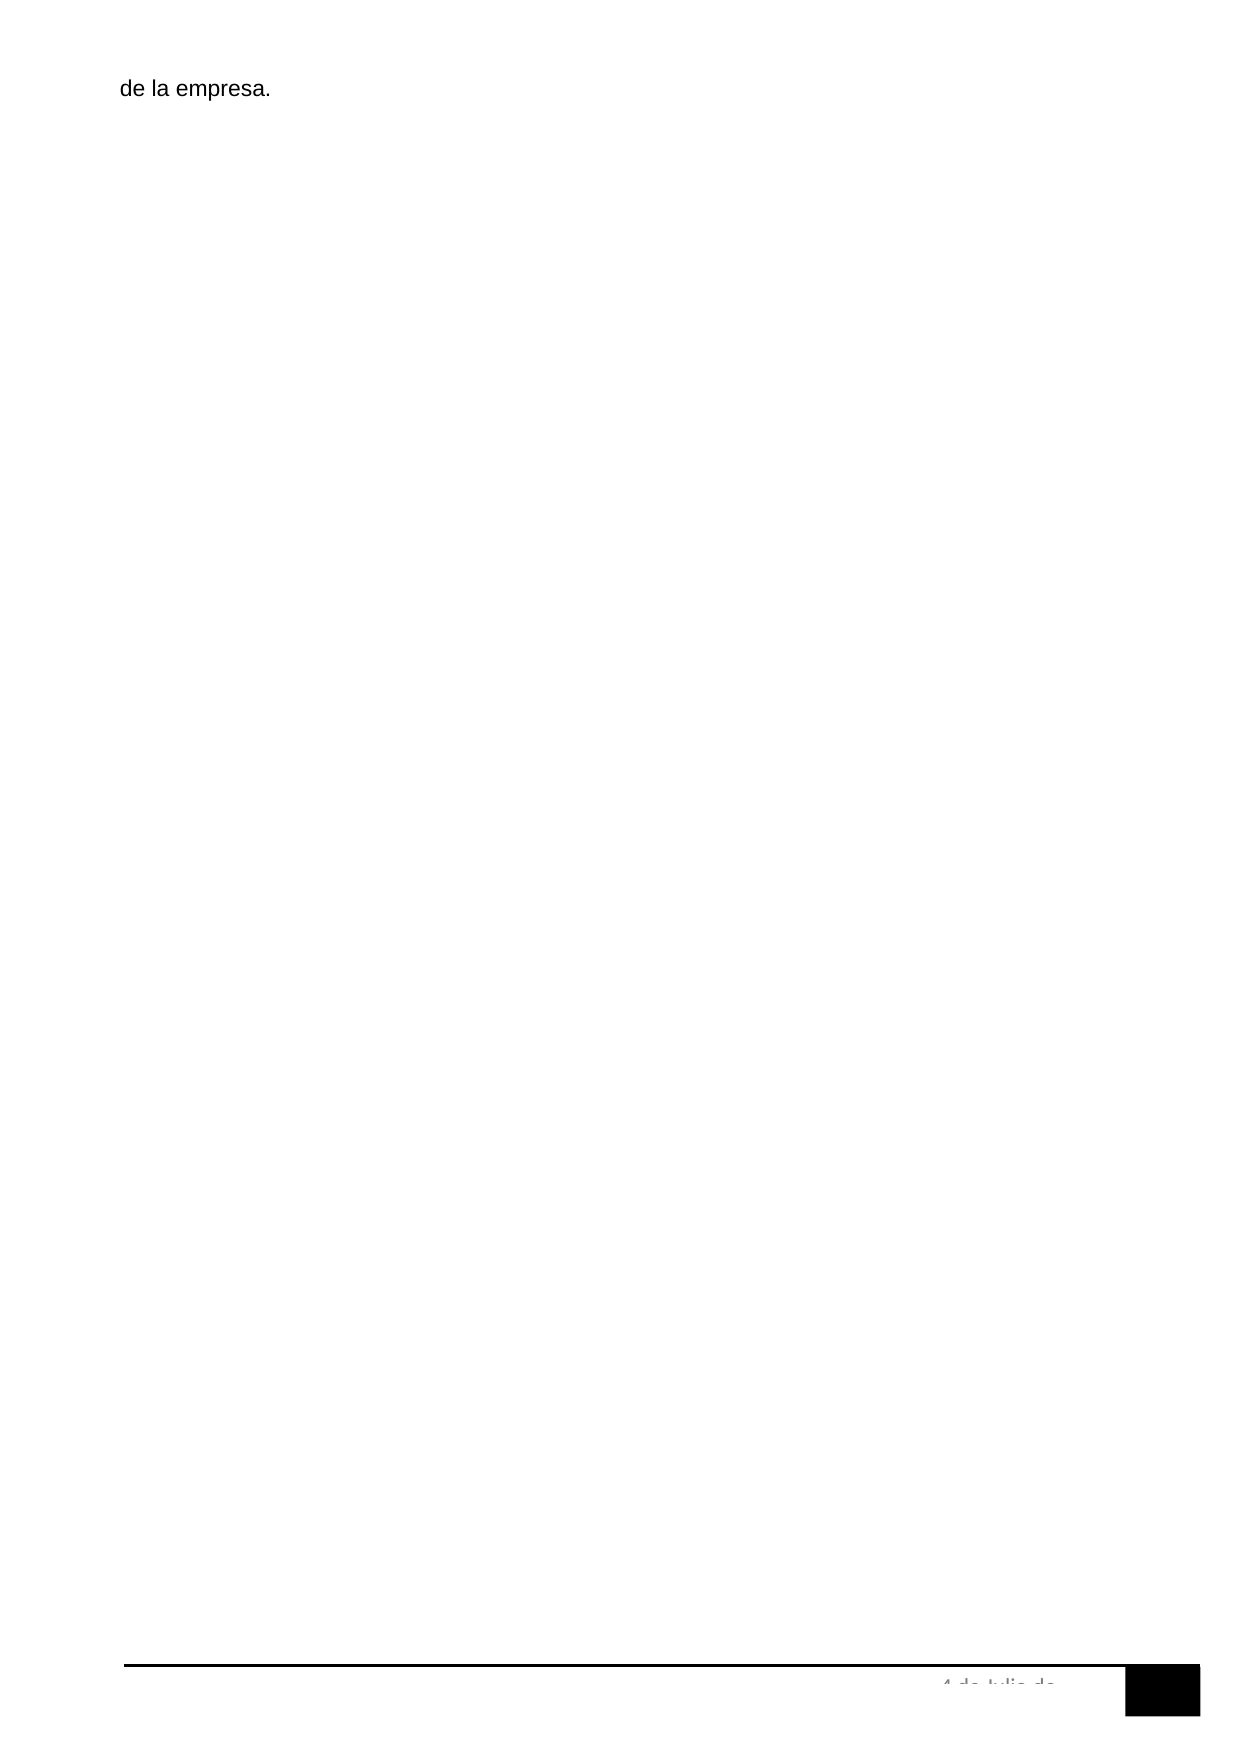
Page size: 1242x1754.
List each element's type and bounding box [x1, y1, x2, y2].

text [119, 75, 1075, 101]
